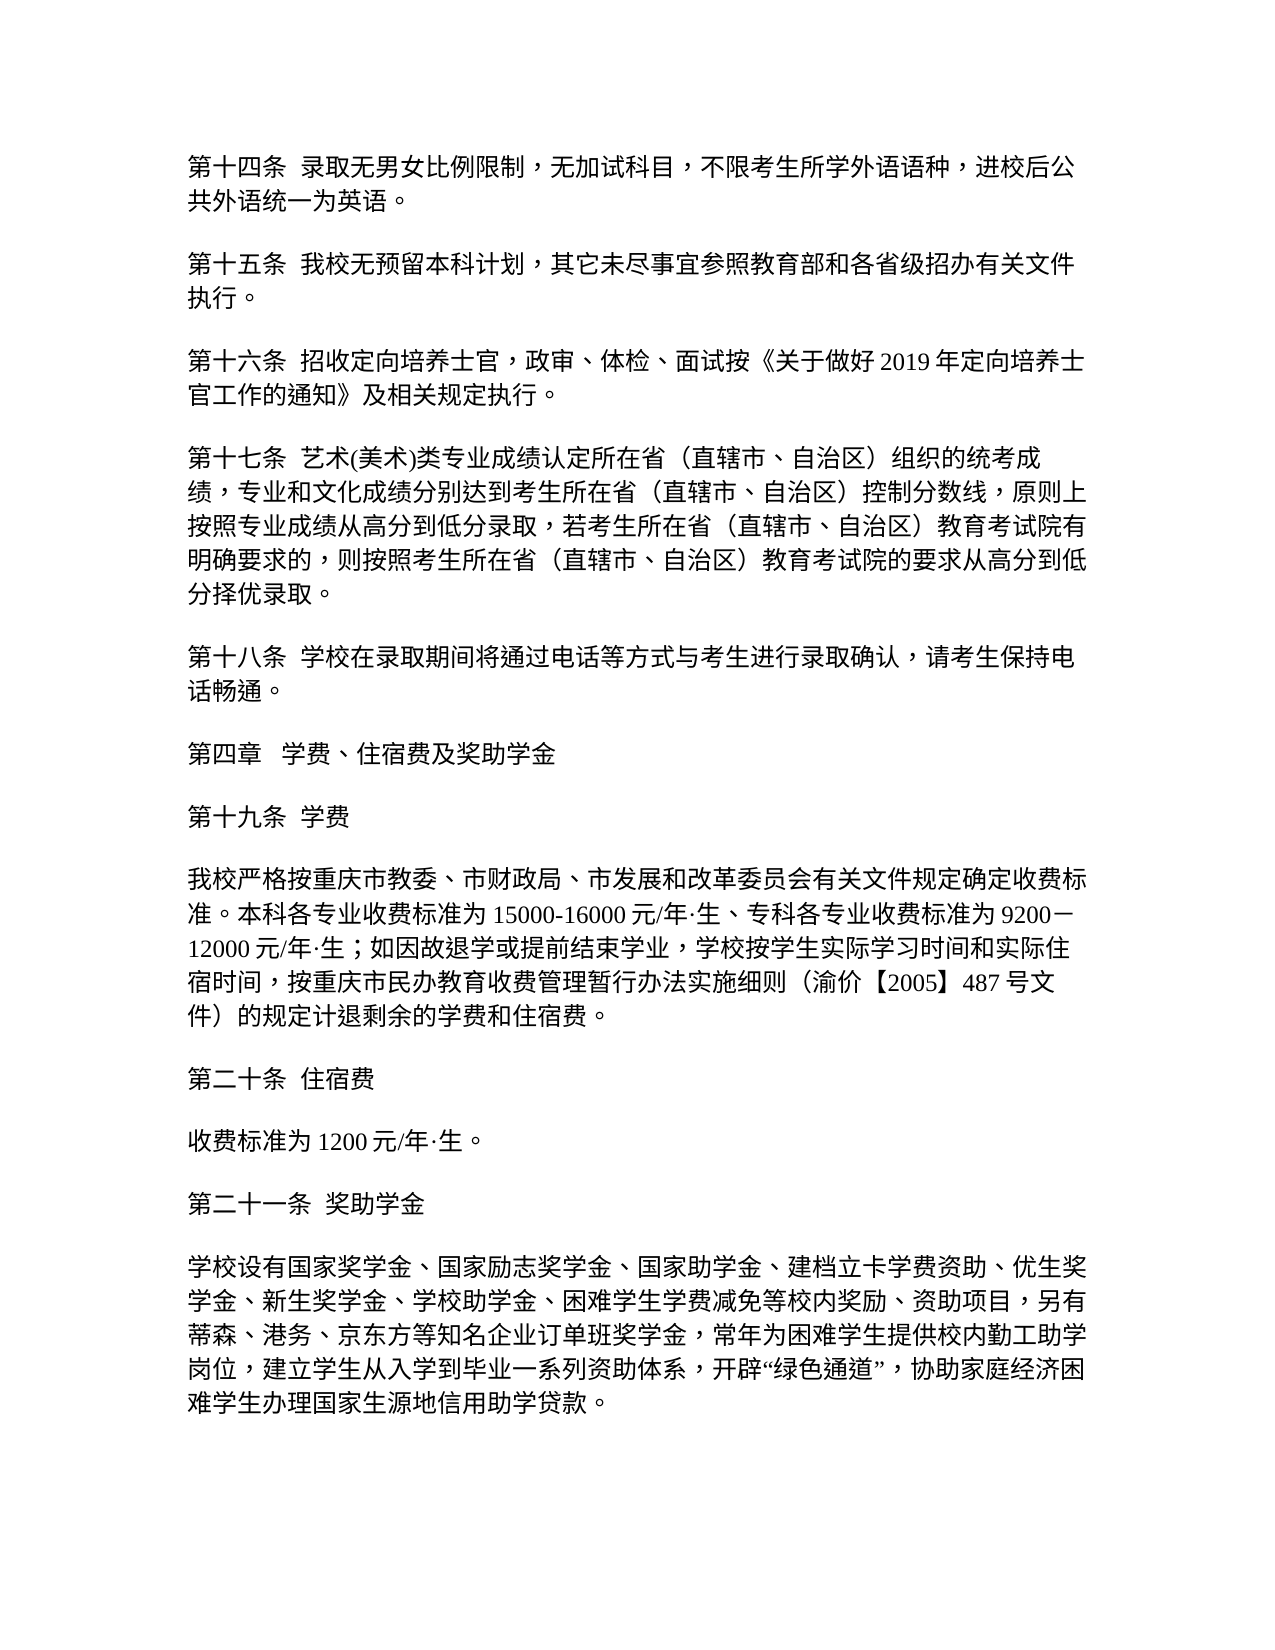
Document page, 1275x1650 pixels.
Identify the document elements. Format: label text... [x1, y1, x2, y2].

text 收费标准为1200元/年·生。 [187, 1124, 1087, 1158]
text 第十九条 学费 [187, 799, 1087, 833]
text 第十六条 招收定向培养士官，政审、体检、面试按《关于做好2019年定向培养士官工作的通知》及相关规定执行。 [187, 344, 1087, 412]
text 我校严格按重庆市教委、市财政局、市发展和改革委员会有关文件规定确定收费标准。本科各专业收费标准为15000-16000元/年·生、专科各专业收费标准为9200－12000元/年·生；如因故退学或提前结束学业，学校按学生实际学习时间和实际住宿时间，按重庆市民办教育收费管理暂行办法实施细则（渝价【2005】487号文件）的规定计退剩余的学费和住宿费。 [187, 862, 1087, 1032]
text 第二十条 住宿费 [187, 1061, 1087, 1095]
text 第十七条 艺术(美术)类专业成绩认定所在省（直辖市、自治区）组织的统考成绩，专业和文化成绩分别达到考生所在省（直辖市、自治区）控制分数线，原则上按照专业成绩从高分到低分录取，若考生所在省（直辖市、自治区）教育考试院有明确要求的，则按照考生所在省（直辖市、自治区）教育考试院的要求从高分到低分择优录取。 [187, 441, 1087, 611]
text 第四章 学费、住宿费及奖助学金 [187, 737, 1087, 771]
text 第二十一条 奖助学金 [187, 1187, 1087, 1221]
text 第十八条 学校在录取期间将通过电话等方式与考生进行录取确认，请考生保持电话畅通。 [187, 640, 1087, 708]
text 第十四条 录取无男女比例限制，无加试科目，不限考生所学外语语种，进校后公共外语统一为英语。 [187, 150, 1087, 218]
text 第十五条 我校无预留本科计划，其它未尽事宜参照教育部和各省级招办有关文件执行。 [187, 247, 1087, 315]
text 学校设有国家奖学金、国家励志奖学金、国家助学金、建档立卡学费资助、优生奖学金、新生奖学金、学校助学金、困难学生学费减免等校内奖励、资助项目，另有蒂森、港务、京东方等知名企业订单班奖学金，常年为困难学生提供校内勤工助学岗位，建立学生从入学到毕业一系列资助体系，开辟“绿色通道”，协助家庭经济困难学生办理国家生源地信用助学贷款。 [187, 1250, 1087, 1420]
